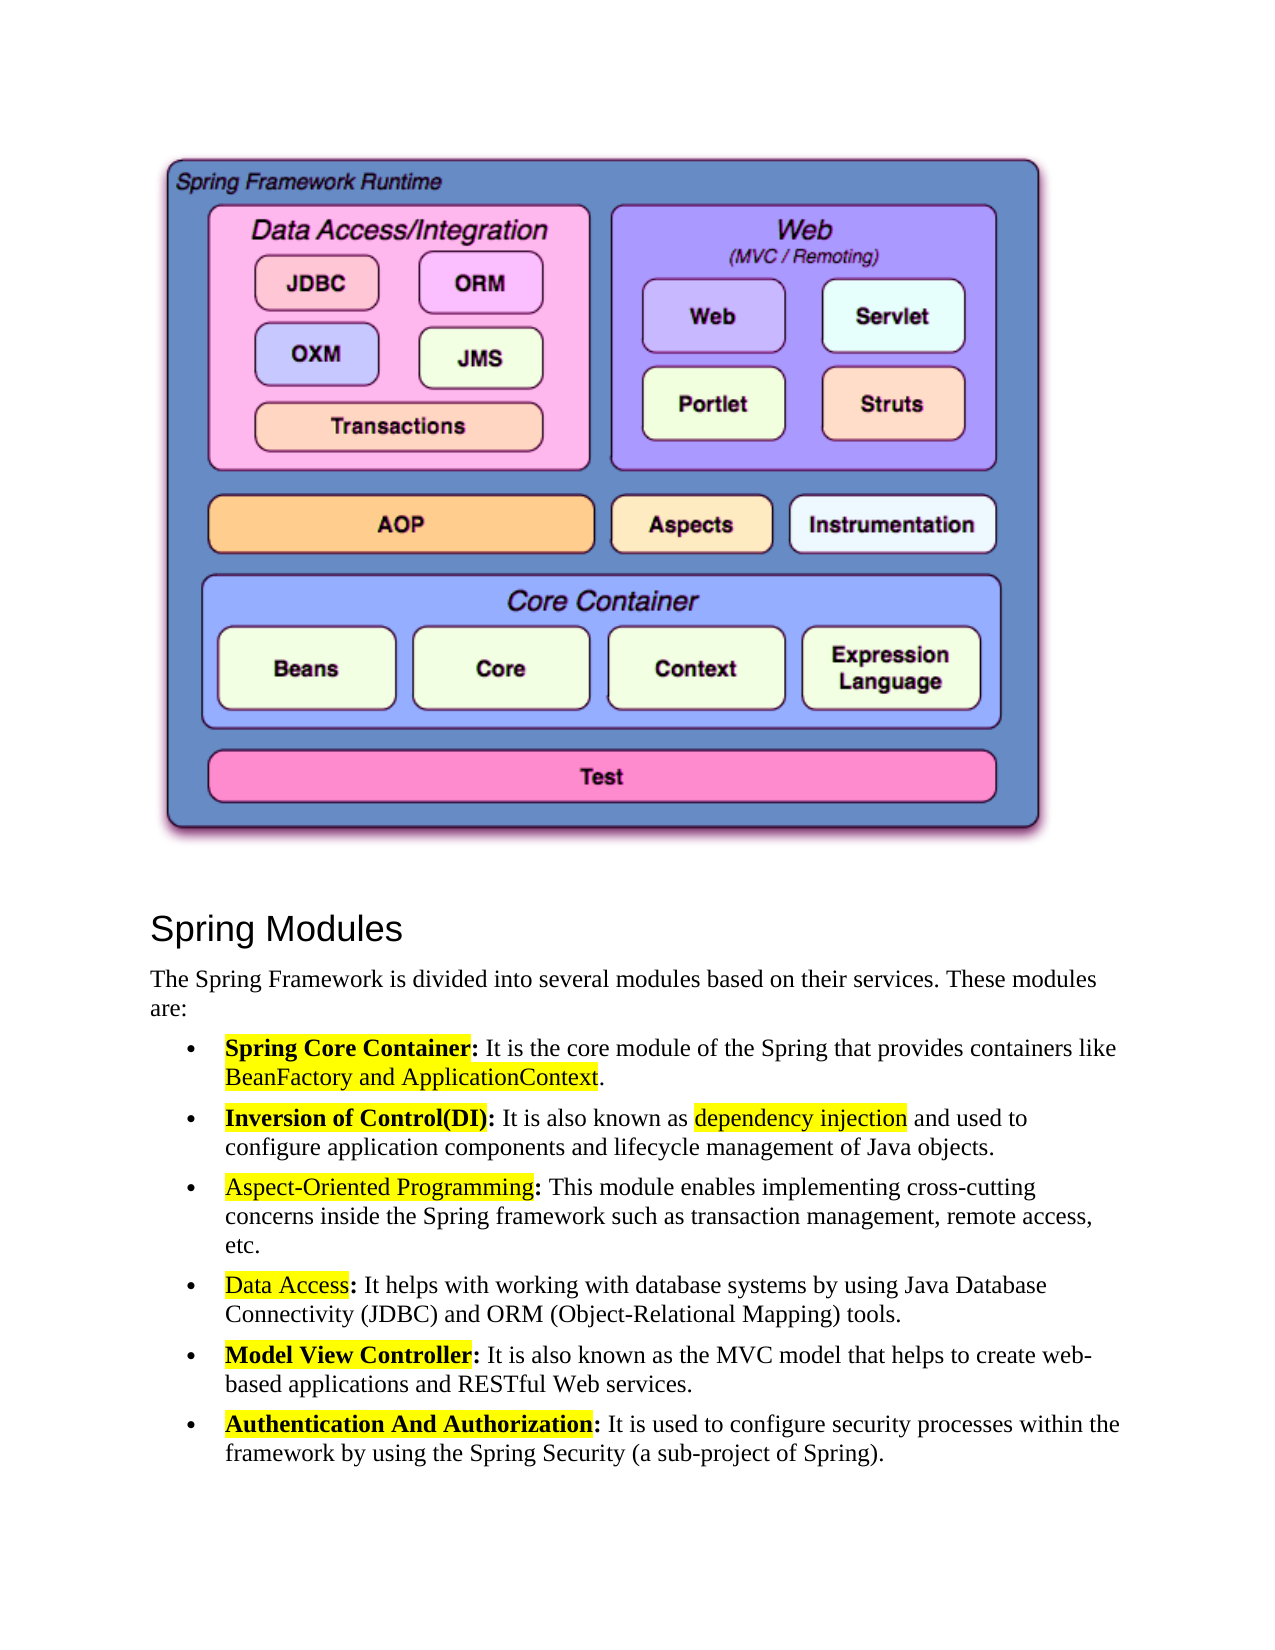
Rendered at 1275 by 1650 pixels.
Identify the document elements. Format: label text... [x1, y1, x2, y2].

picture [150, 150, 1055, 849]
list Data Access: It helps with working with database systems by using Java Database Connectivity (JDBC) and ORM (Object-Relational Mapping) tools. [187, 1271, 1125, 1328]
list Spring Core Container: It is the core module of the Spring that provides containers like BeanFactory and ApplicationContext. [187, 1033, 1125, 1091]
list Inversion of Control(DI): It is also known as dependency injection and used to configure application components and lifecycle management of Java objects. [187, 1103, 1125, 1160]
text Spring Modules [150, 907, 1125, 949]
list Aspect-Oriented Programming: This module enables implementing cross-cutting concerns inside the Spring framework such as transaction management, remote access, etc. [187, 1172, 1125, 1259]
list Model View Controller: It is also known as the MVC model that helps to create web-based applications and RESTful Web services. [187, 1340, 1125, 1398]
text The Spring Framework is divided into several modules based on their services. These modules are: [150, 964, 1125, 1021]
list Authentication And Authorization: It is used to configure security processes within the framework by using the Spring Security (a sub-project of Spring). [187, 1409, 1125, 1467]
